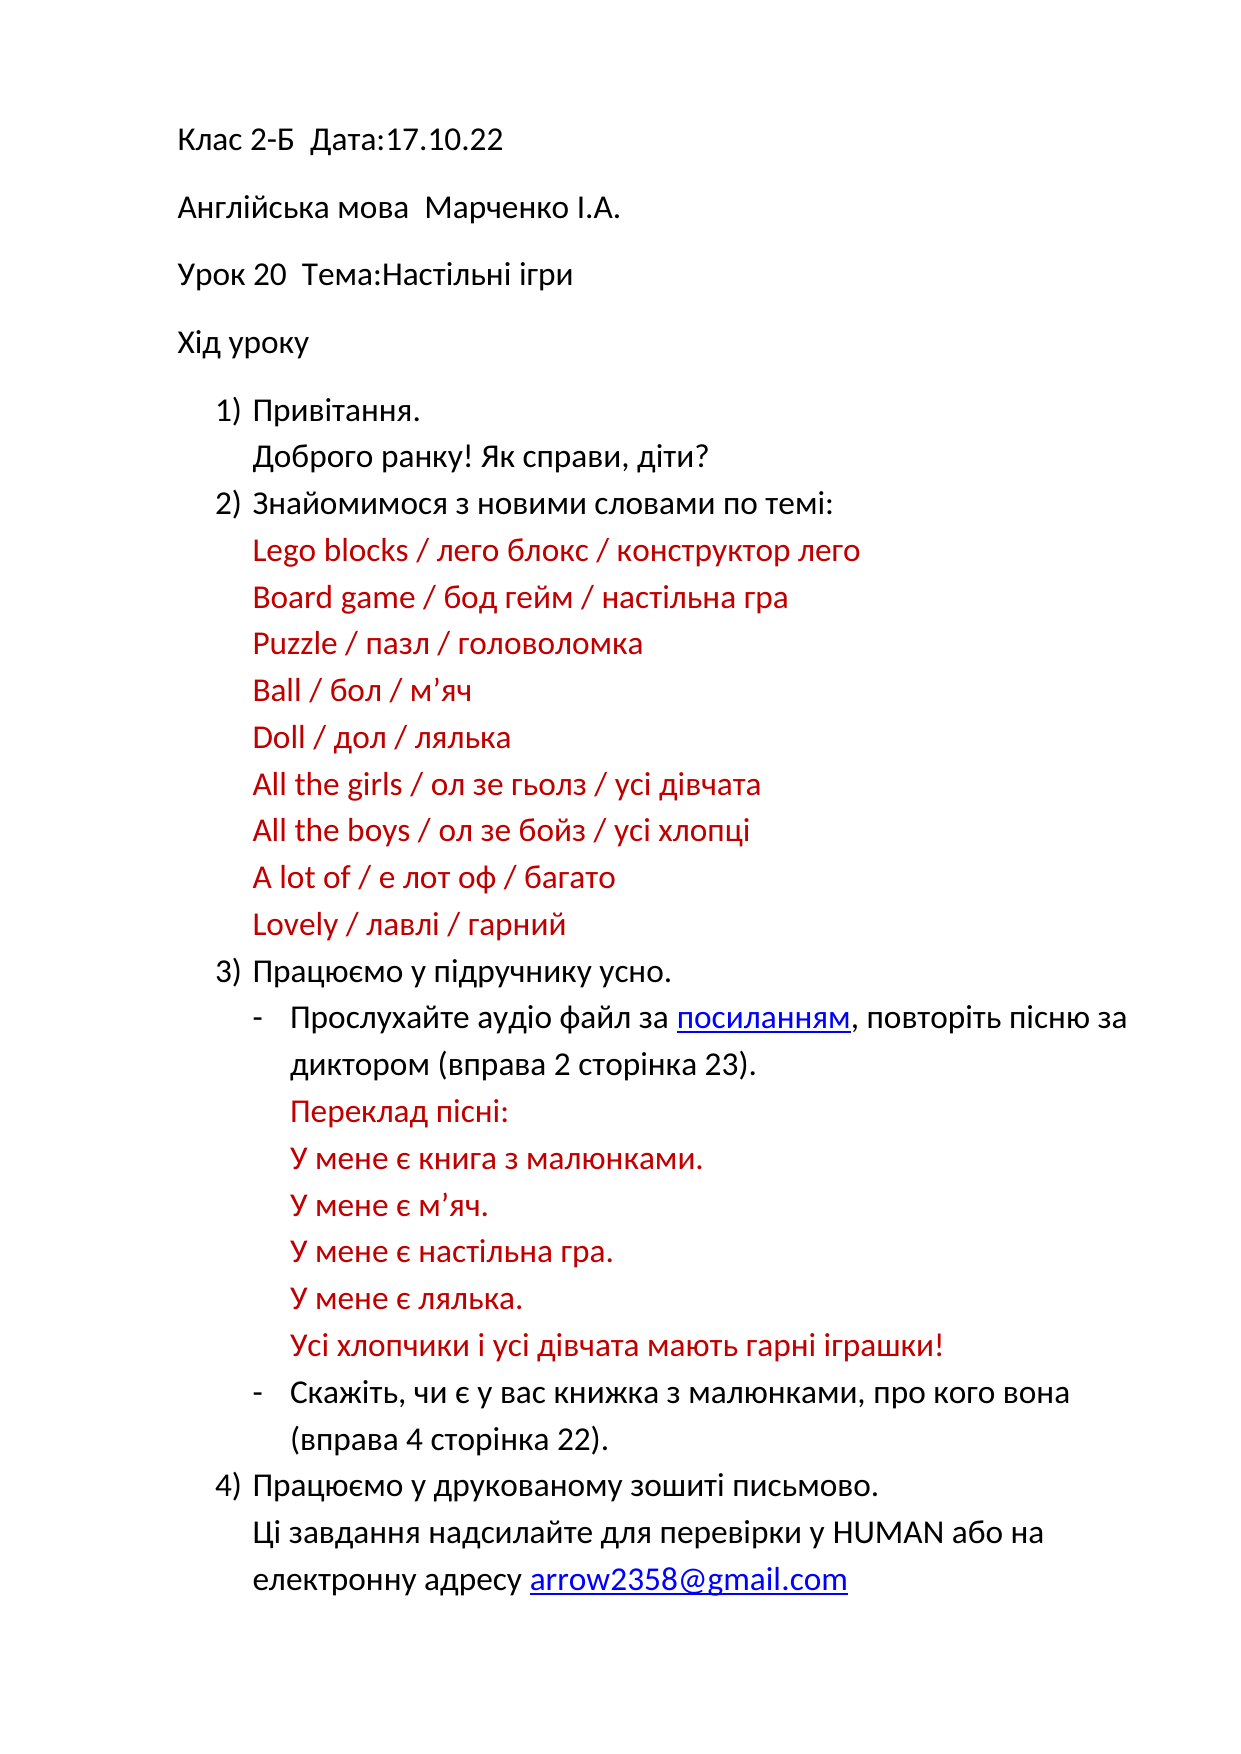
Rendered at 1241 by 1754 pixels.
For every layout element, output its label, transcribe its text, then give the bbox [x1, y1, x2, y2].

text Урок 20 Тема:Настільні ігри [177, 253, 1152, 294]
list Board game / бод гейм / настільна гра [252, 576, 1152, 616]
list All the boys / ол зе бойз / усі хлопці [252, 809, 1152, 850]
text Хід уроку [177, 321, 1152, 362]
list All the girls / ол зе гьолз / усі дівчата [252, 763, 1152, 803]
list Ці завдання надсилайте для перевірки у HUMAN або на електронну адресу arrow2358@gmail.com [252, 1511, 1152, 1598]
text Клас 2-Б Дата:17.10.22 [177, 118, 1152, 159]
list У мене є настільна гра. [290, 1230, 1152, 1271]
list У мене є лялька. [290, 1277, 1152, 1318]
list Прослухайте аудіо файл за посиланням, повторіть пісню за диктором (вправа 2 сторінка 23). [252, 997, 1152, 1084]
list Lovely / лавлі / гарний [252, 903, 1152, 944]
list Працюємо у підручнику усно. [215, 950, 1152, 991]
list Скажіть, чи є у вас книжка з малюнками, про кого вона (вправа 4 сторінка 22). [252, 1371, 1152, 1458]
list Знайомимося з новими словами по темі: [215, 482, 1152, 523]
list Усі хлопчики і усі дівчата мають гарні іграшки! [290, 1324, 1152, 1365]
list Працюємо у друкованому зошиті письмово. [215, 1464, 1152, 1505]
list Doll / дол / лялька [252, 716, 1152, 757]
list У мене є м’яч. [290, 1184, 1152, 1224]
text Англійська мова Марченко І.А. [177, 186, 1152, 226]
list Переклад пісні: [290, 1090, 1152, 1131]
list Lego blocks / лего блокс / конструктор лего [252, 529, 1152, 569]
list A lot of / е лот оф / багато [252, 856, 1152, 897]
list У мене є книга з малюнками. [290, 1137, 1152, 1178]
list Доброго ранку! Як справи, діти? [252, 435, 1152, 476]
list Ball / бол / м’яч [252, 669, 1152, 710]
list Привітання. [215, 388, 1152, 429]
list Puzzle / пазл / головоломка [252, 622, 1152, 663]
